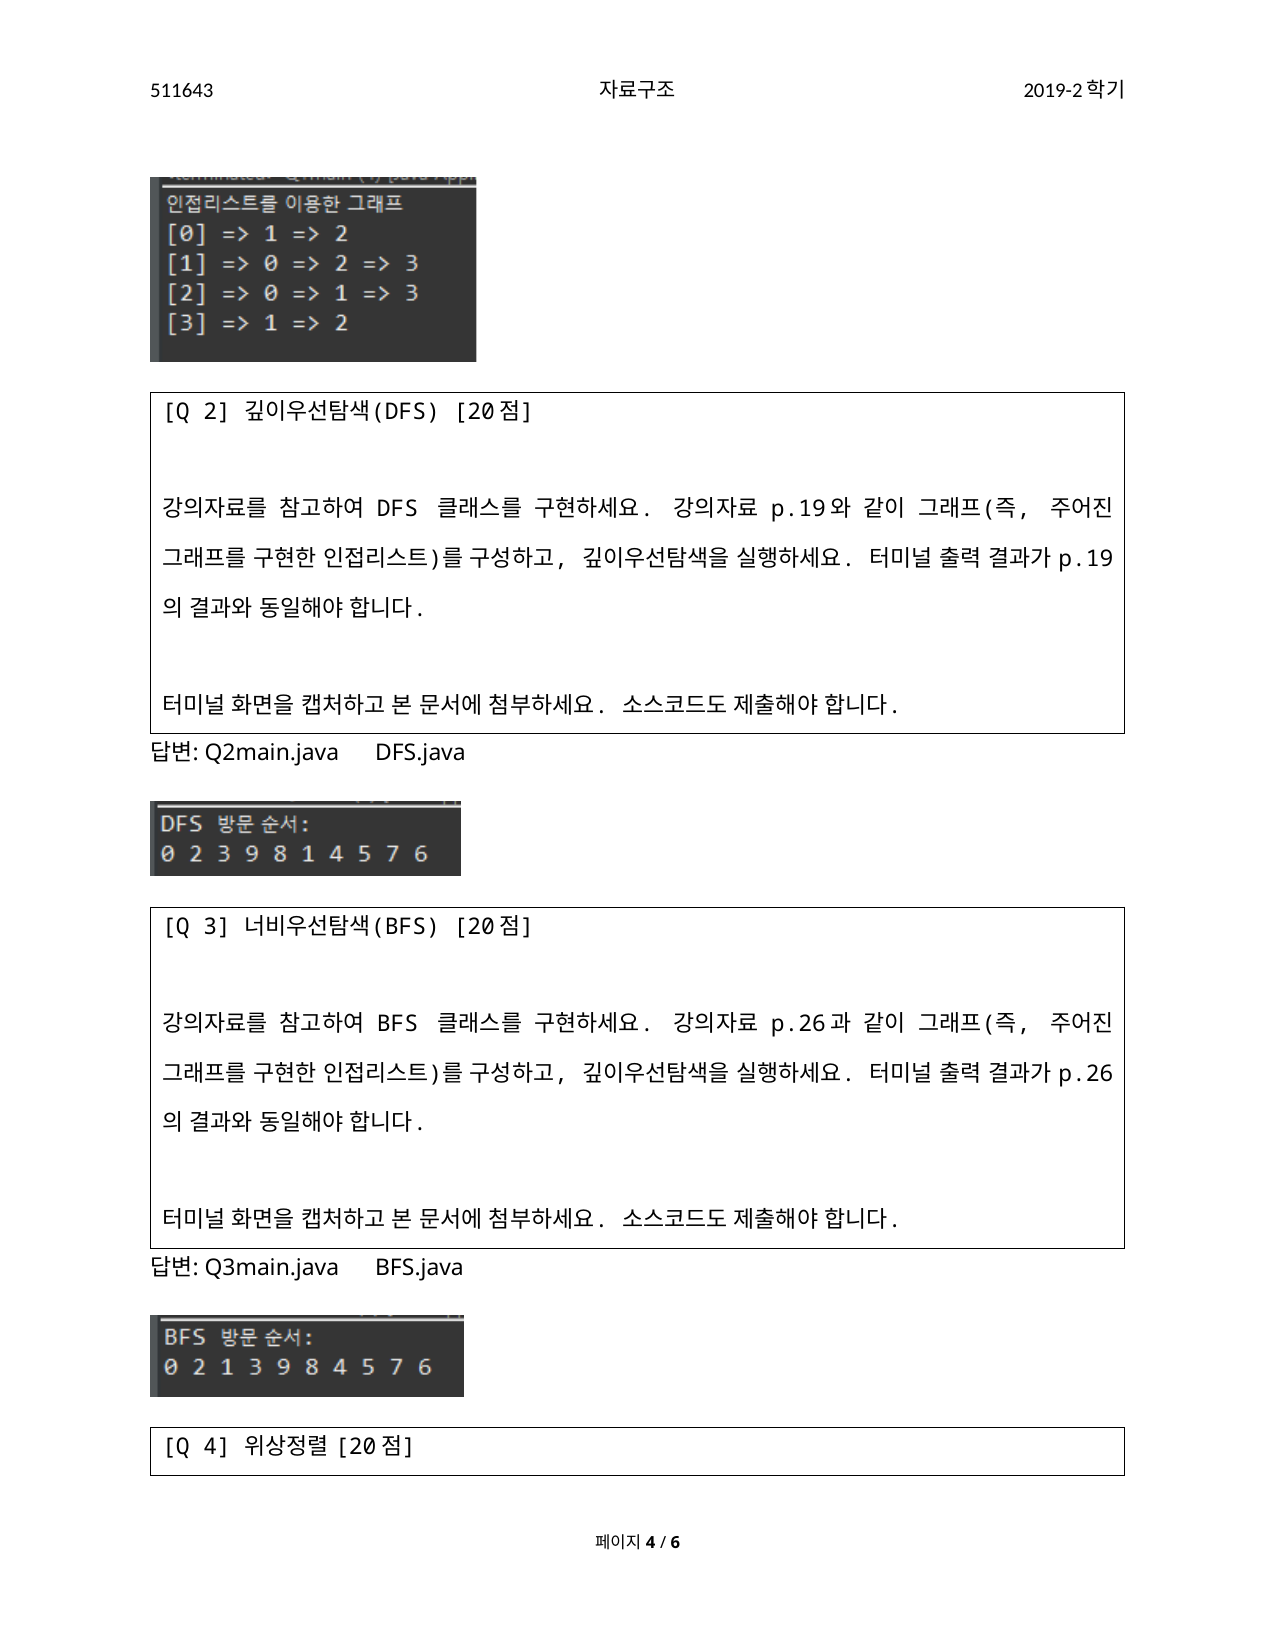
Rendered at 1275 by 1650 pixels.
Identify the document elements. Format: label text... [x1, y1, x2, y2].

text 답변: Q2main.java DFS.java [150, 734, 1125, 768]
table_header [151, 1428, 1124, 1475]
picture [150, 801, 461, 876]
picture [150, 177, 477, 362]
table_header [Q 3] 너비우선탐색(BFS) [20점] 강의자료를 참고하여 BFS 클래스를 구현하세요. 강의자료 p.26과 같이 그래프(즉, 주어진 그래프를 구현한 인접리스트)를 구성하고, 깊이우선탐색을 실행하세요. 터미널 출력 결과가 p.26의 결과와 동일해야 합니다. 터미널 화면을 캡처하고 본 문서에 첨부하세요. 소스코드도 제출해야 합니다. [151, 908, 1124, 1248]
table_header [Q 2] 깊이우선탐색(DFS) [20점] 강의자료를 참고하여 DFS 클래스를 구현하세요. 강의자료 p.19와 같이 그래프(즉, 주어진 그래프를 구현한 인접리스트)를 구성하고, 깊이우선탐색을 실행하세요. 터미널 출력 결과가 p.19의 결과와 동일해야 합니다. 터미널 화면을 캡처하고 본 문서에 첨부하세요. 소스코드도 제출해야 합니다. [151, 393, 1124, 733]
text 답변: Q3main.java BFS.java [150, 1249, 1125, 1282]
picture [150, 1315, 464, 1397]
